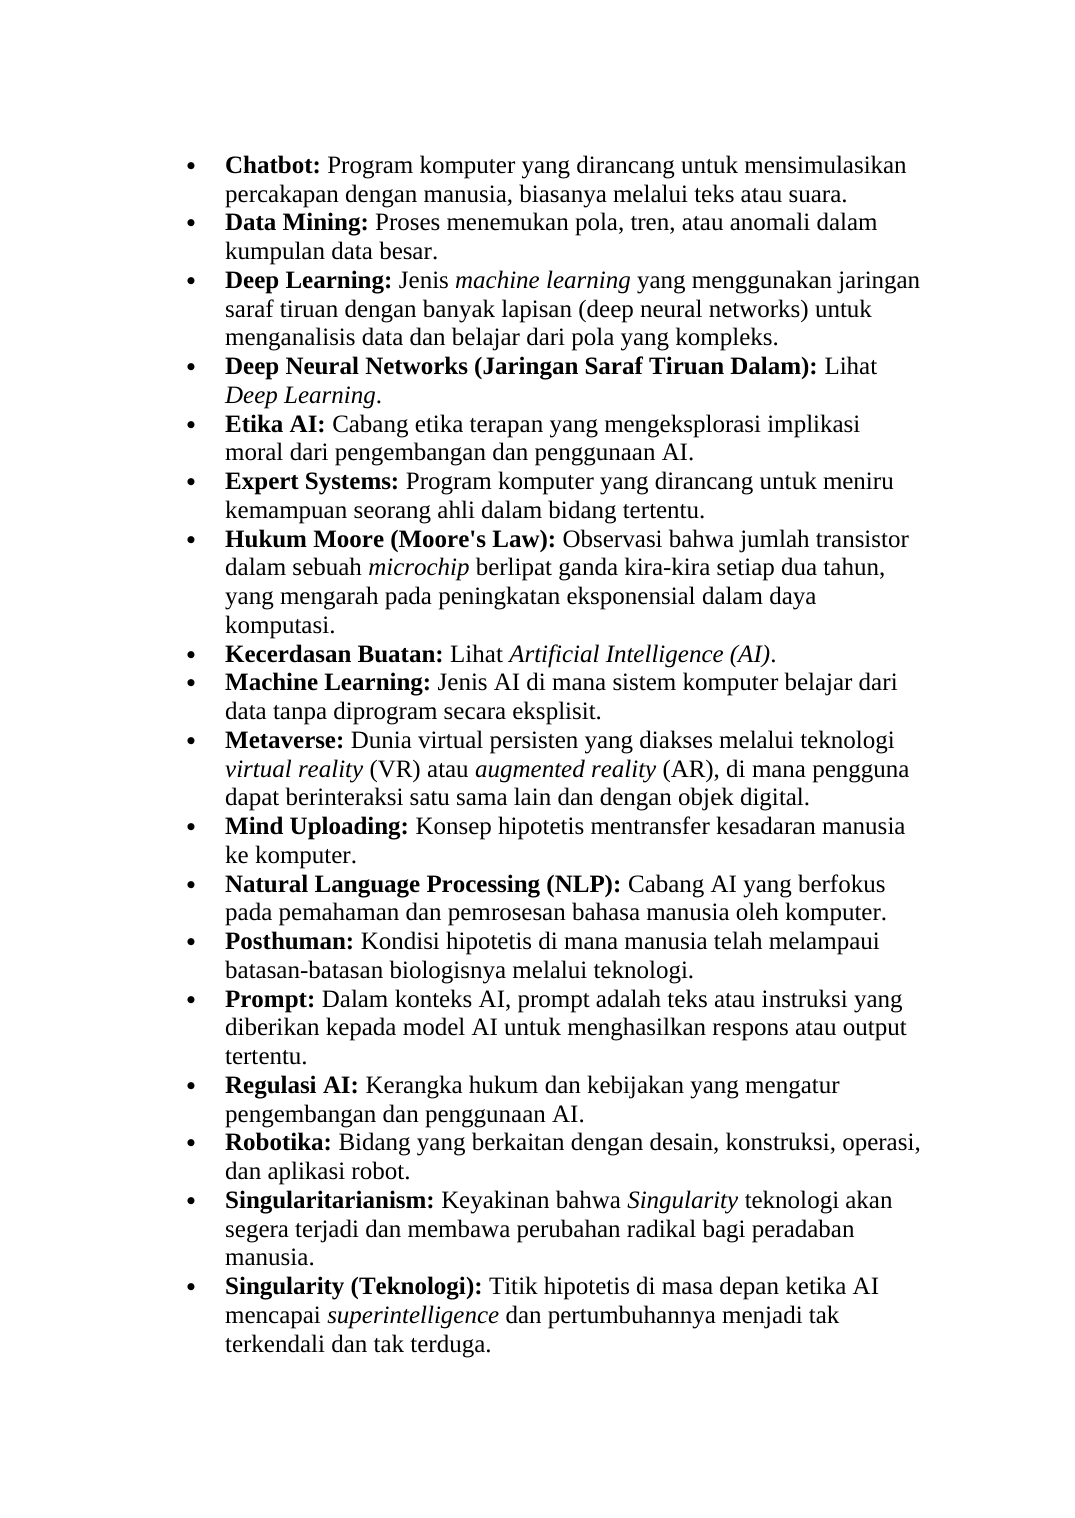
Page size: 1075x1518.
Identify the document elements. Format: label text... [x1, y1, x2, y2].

list Chatbot: Program komputer yang dirancang untuk mensimulasikan percakapan dengan manusia, biasanya melalui teks atau suara. [187, 150, 925, 207]
list Robotika: Bidang yang berkaitan dengan desain, konstruksi, operasi, dan aplikasi robot. [187, 1127, 925, 1185]
list Prompt: Dalam konteks AI, prompt adalah teks atau instruksi yang diberikan kepada model AI untuk menghasilkan respons atau output tertentu. [187, 984, 925, 1070]
list Machine Learning: Jenis AI di mana sistem komputer belajar dari data tanpa diprogram secara eksplisit. [187, 667, 925, 725]
list Metaverse: Dunia virtual persisten yang diakses melalui teknologi virtual reality (VR) atau augmented reality (AR), di mana pengguna dapat berinteraksi satu sama lain dan dengan objek digital. [187, 725, 925, 811]
list Posthuman: Kondisi hipotetis di mana manusia telah melampaui batasan-batasan biologisnya melalui teknologi. [187, 926, 925, 984]
list Deep Neural Networks (Jaringan Saraf Tiruan Dalam): Lihat Deep Learning. [187, 351, 925, 409]
list Hukum Moore (Moore's Law): Observasi bahwa jumlah transistor dalam sebuah microchip berlipat ganda kira-kira setiap dua tahun, yang mengarah pada peningkatan eksponensial dalam daya komputasi. [187, 524, 925, 639]
list Regulasi AI: Kerangka hukum dan kebijakan yang mengatur pengembangan dan penggunaan AI. [187, 1070, 925, 1127]
list Deep Learning: Jenis machine learning yang menggunakan jaringan saraf tiruan dengan banyak lapisan (deep neural networks) untuk menganalisis data dan belajar dari pola yang kompleks. [187, 265, 925, 351]
list Kecerdasan Buatan: Lihat Artificial Intelligence (AI). [187, 639, 925, 667]
list Natural Language Processing (NLP): Cabang AI yang berfokus pada pemahaman dan pemrosesan bahasa manusia oleh komputer. [187, 869, 925, 926]
list Mind Uploading: Konsep hipotetis mentransfer kesadaran manusia ke komputer. [187, 811, 925, 869]
list Singularity (Teknologi): Titik hipotetis di masa depan ketika AI mencapai superintelligence dan pertumbuhannya menjadi tak terkendali dan tak terduga. [187, 1271, 925, 1357]
list Data Mining: Proses menemukan pola, tren, atau anomali dalam kumpulan data besar. [187, 207, 925, 265]
list Singularitarianism: Keyakinan bahwa Singularity teknologi akan segera terjadi dan membawa perubahan radikal bagi peradaban manusia. [187, 1185, 925, 1271]
list Etika AI: Cabang etika terapan yang mengeksplorasi implikasi moral dari pengembangan dan penggunaan AI. [187, 409, 925, 466]
list Expert Systems: Program komputer yang dirancang untuk meniru kemampuan seorang ahli dalam bidang tertentu. [187, 466, 925, 524]
